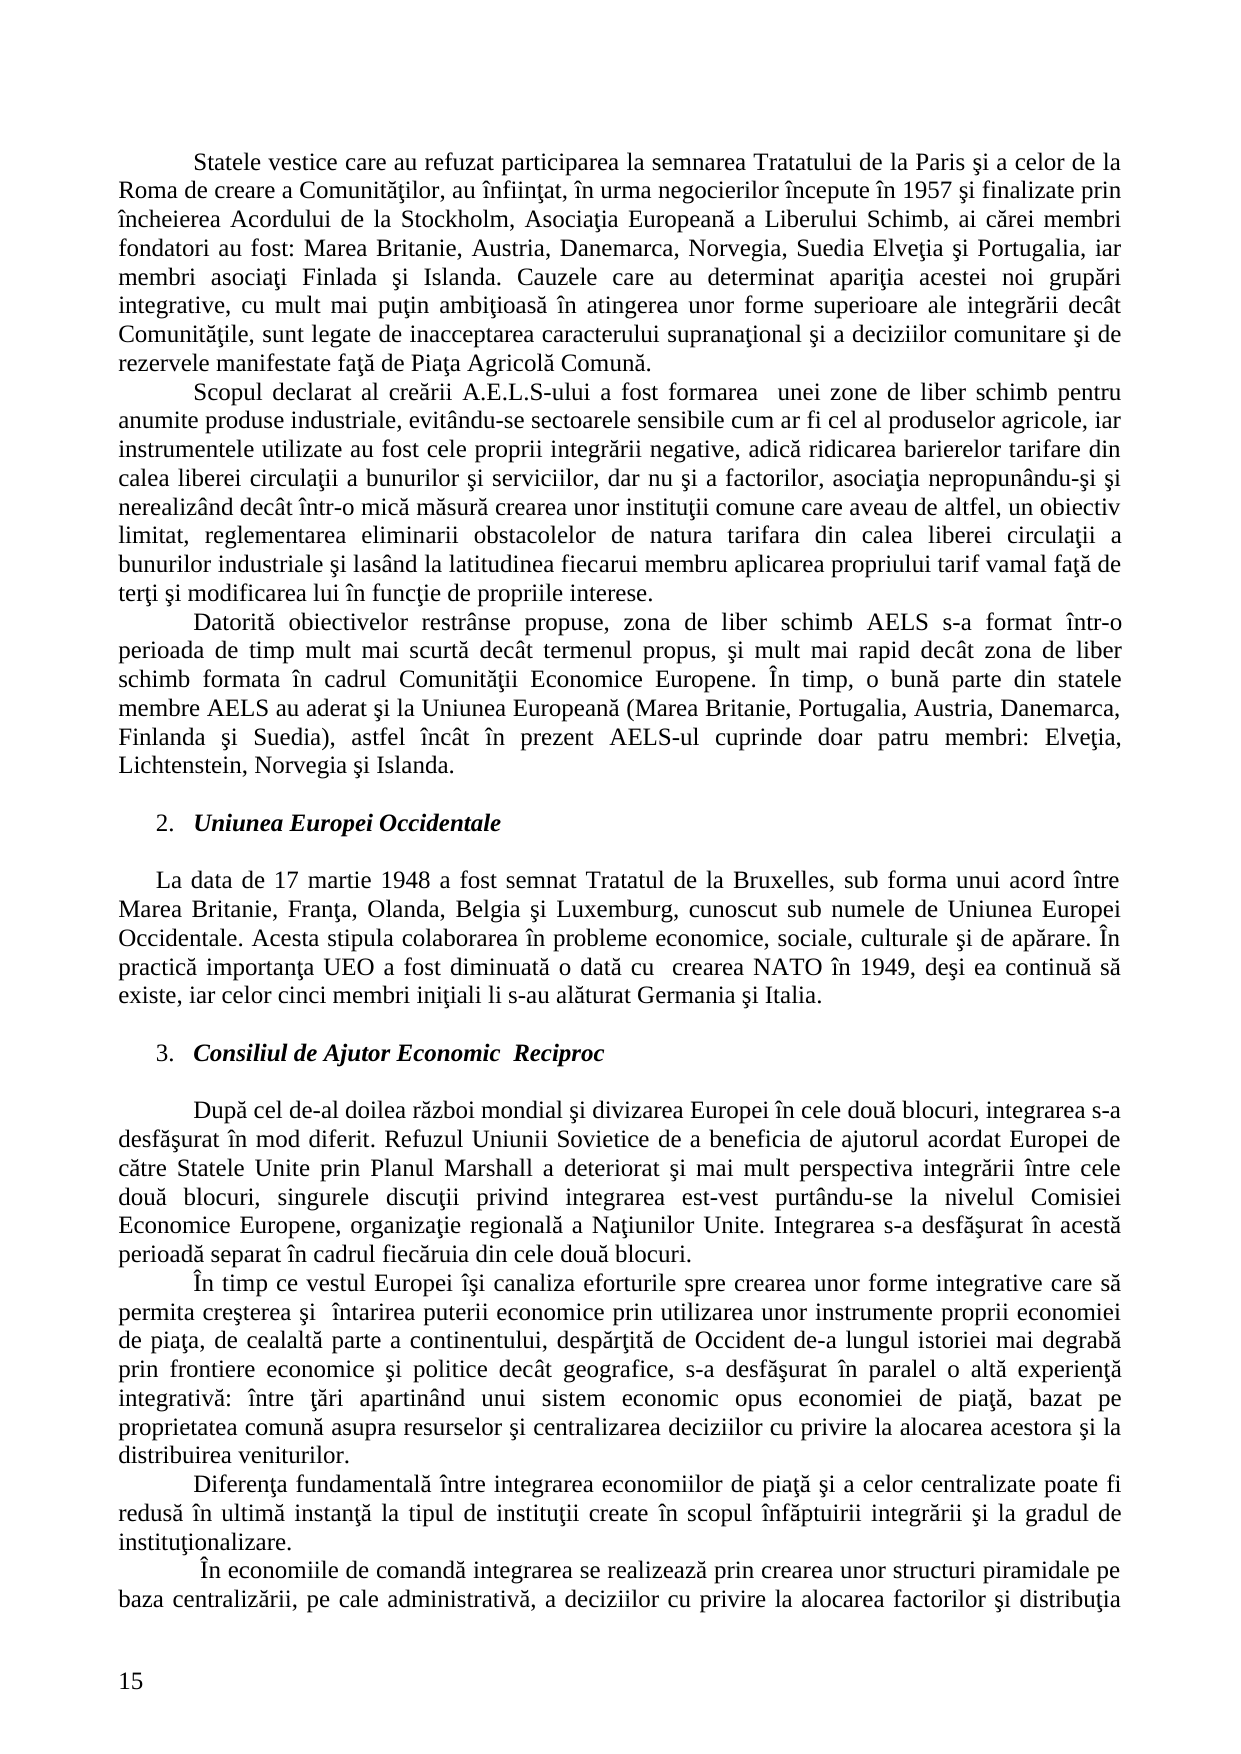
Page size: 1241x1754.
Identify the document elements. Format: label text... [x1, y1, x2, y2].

text n timp ce vestul Europei şi canaliza eforturile spre crearea unor forme integrative care să permit creşterea şi ntrirea puterii economice prin utilizarea unor instrumente proprii economiei de piaţ, de cealaltă parte a continentului, despărţită de Occident de-a lungul istoriei mai degrabă prin frontiere economice şi politice dect geografice, s-a desfăşurat n paralel o altă experienţă integrativă: ntre ţări apartinnd unui sistem economic opus economiei de piaţă, bazat pe proprietatea comună asupra resurselor şi centralizarea deciziilor cu privire la alocarea acestora şi la distribuirea veniturilor. [118, 1268, 1122, 1469]
text Scopul declarat al creării A.E.L.S-ului a fost formarea unei zone de liber schimb pentru anumite produse industriale, evitndu-se sectoarele sensibile cum ar fi cel al produselor agricole, iar instrumentele utilizate au fost cele proprii integrării negative, adică ridicarea barierelor tarifare din calea liberei circulaţii a bunurilor şi serviciilor, dar nu şi a factorilor, asociaţia nepropunându-şi şi nerealizând decât într-o mică măsură crearea unor instituţii comune care aveau de altfel, un obiectiv limitat, reglementarea eliminrii obstacolelor de natur tarifar din calea liberei circulaţii a bunurilor industriale şi lsnd la latitudinea fiecrui membru aplicarea propriului tarif vamal faţă de terţi şi modificarea lui n funcţie de propriile interese. [118, 377, 1122, 607]
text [118, 1556, 1122, 1613]
text Statele vestice care au refuzat participarea la semnarea Tratatului de la Paris şi a celor de la Roma de creare a Comunităţilor, au nfiinţat, în urma negocierilor începute în 1957 şi finalizate prin încheierea Acordului de la Stockholm, Asociaţia Europeană a Liberului Schimb, ai cărei membri fondatori au fost: Marea Britanie, Austria, Danemarca, Norvegia, Suedia Elveţia şi Portugalia, iar membri asociaţi Finlada şi Islanda. Cauzele care au determinat apariţia acestei noi grupări integrative, cu mult mai puţin ambiţioasă în atingerea unor forme superioare ale integrării decât Comunităţile, sunt legate de inacceptarea caracterului supranaţional şi a deciziilor comunitare şi de rezervele manifestate faţă de Piaţa Agricolă Comună. [118, 147, 1122, 377]
list Consiliul de Ajutor Economic Reciproc [156, 1038, 1122, 1067]
text După cel de-al doilea război mondial şi divizarea Europei în cele două blocuri, integrarea s-a desfăşurat în mod diferit. Refuzul Uniunii Sovietice de a beneficia de ajutorul acordat Europei de către Statele Unite prin Planul Marshall a deteriorat şi mai mult perspectiva integrării între cele două blocuri, singurele discuţii privind integrarea est-vest purtându-se la nivelul Comisiei Economice Europene, organizaţie regională a Naţiunilor Unite. Integrarea s-a desfăşurat în acestă perioadă separat în cadrul fiecăruia din cele două blocuri. [118, 1096, 1122, 1268]
text La data de 17 martie 1948 a fost semnat Tratatul de la Bruxelles, sub forma unui acord între Marea Britanie, Franţa, Olanda, Belgia şi Luxemburg, cunoscut sub numele de Uniunea Europei Occidentale. Acesta stipula colaborarea în probleme economice, sociale, culturale şi de apărare. În practică importanţa UEO a fost diminuată o dată cu crearea NATO în 1949, deşi ea continuă să existe, iar celor cinci membri iniţiali li s-au alăturat Germania şi Italia. [118, 866, 1122, 1009]
text Diferenţa fundamentală ntre integrarea economiilor de piaţă şi a celor centralizate poate fi redusă n ultimă instanţă la tipul de instituţii create n scopul nfăptuirii integrării şi la gradul de instituţionalizare. [118, 1469, 1122, 1556]
text Datorită obiectivelor restrnse propuse, zona de liber schimb AELS s-a format ntr-o perioad de timp mult mai scurtă dect termenul propus, şi mult mai rapid dect zona de liber schimb format n cadrul Comunităţii Economice Europene. În timp, o bună parte din statele membre AELS au aderat şi la Uniunea Europeană (Marea Britanie, Portugalia, Austria, Danemarca, Finlanda şi Suedia), astfel încât n prezent AELS-ul cuprinde doar patru membri: Elveţia, Lichtenstein, Norvegia şi Islanda. [118, 607, 1122, 779]
list Uniunea Europei Occidentale [156, 808, 1122, 837]
